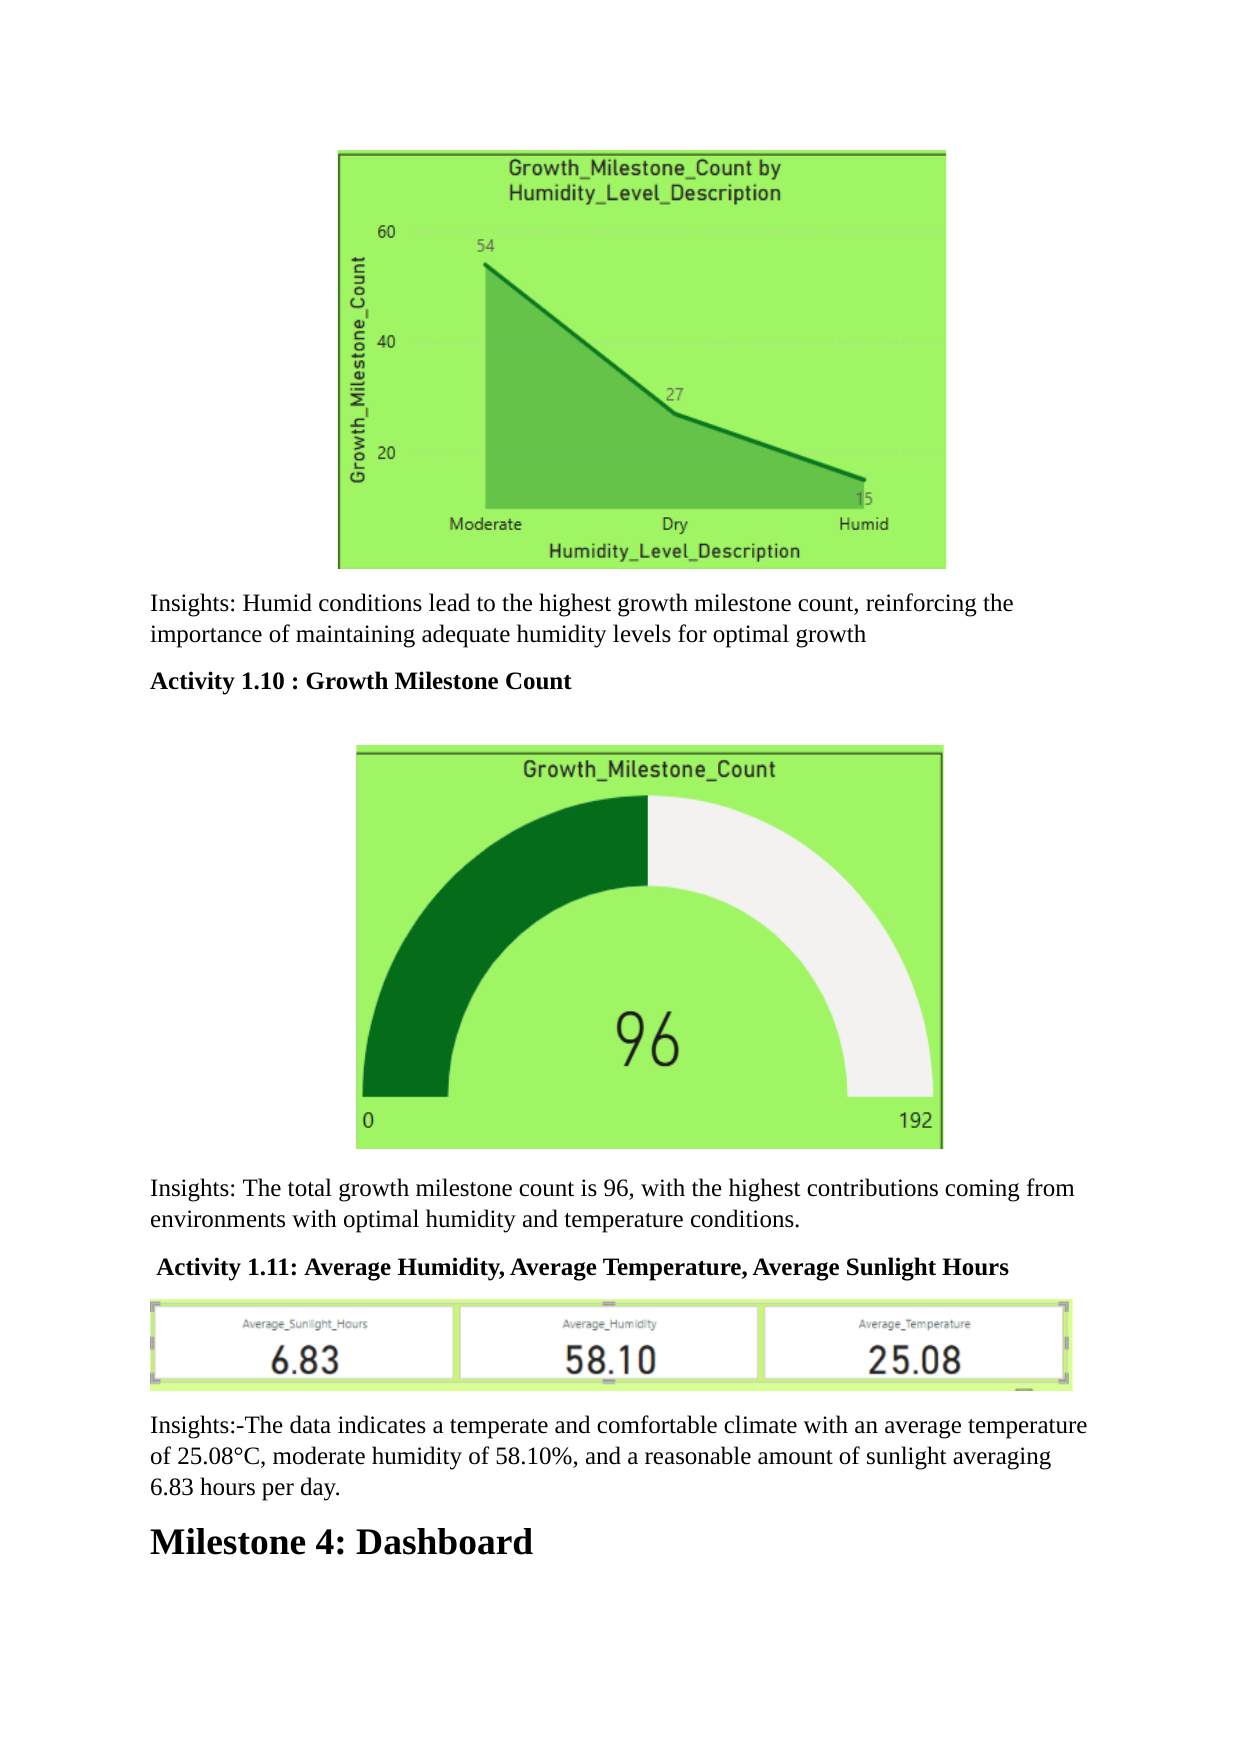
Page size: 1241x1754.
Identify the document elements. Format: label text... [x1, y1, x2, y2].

picture [337, 150, 947, 569]
text Milestone 4: Dashboard [150, 1519, 1090, 1563]
text Activity 1.11: Average Humidity, Average Temperature, Average Sunlight Hours [150, 1252, 1090, 1281]
picture [150, 1299, 1091, 1391]
text Insights: Humid conditions lead to the highest growth milestone count, reinforcing the importance of maintaining adequate humidity levels for optimal growth [150, 588, 1090, 647]
text Activity 1.10 : Growth Milestone Count [150, 666, 1090, 695]
picture [356, 745, 944, 1149]
text Insights:-The data indicates a temperate and comfortable climate with an average temperature of 25.08°C, moderate humidity of 58.10%, and a reasonable amount of sunlight averaging 6.83 hours per day. [150, 1410, 1090, 1501]
text Insights: The total growth milestone count is 96, with the highest contributions coming from environments with optimal humidity and temperature conditions. [150, 1173, 1090, 1233]
